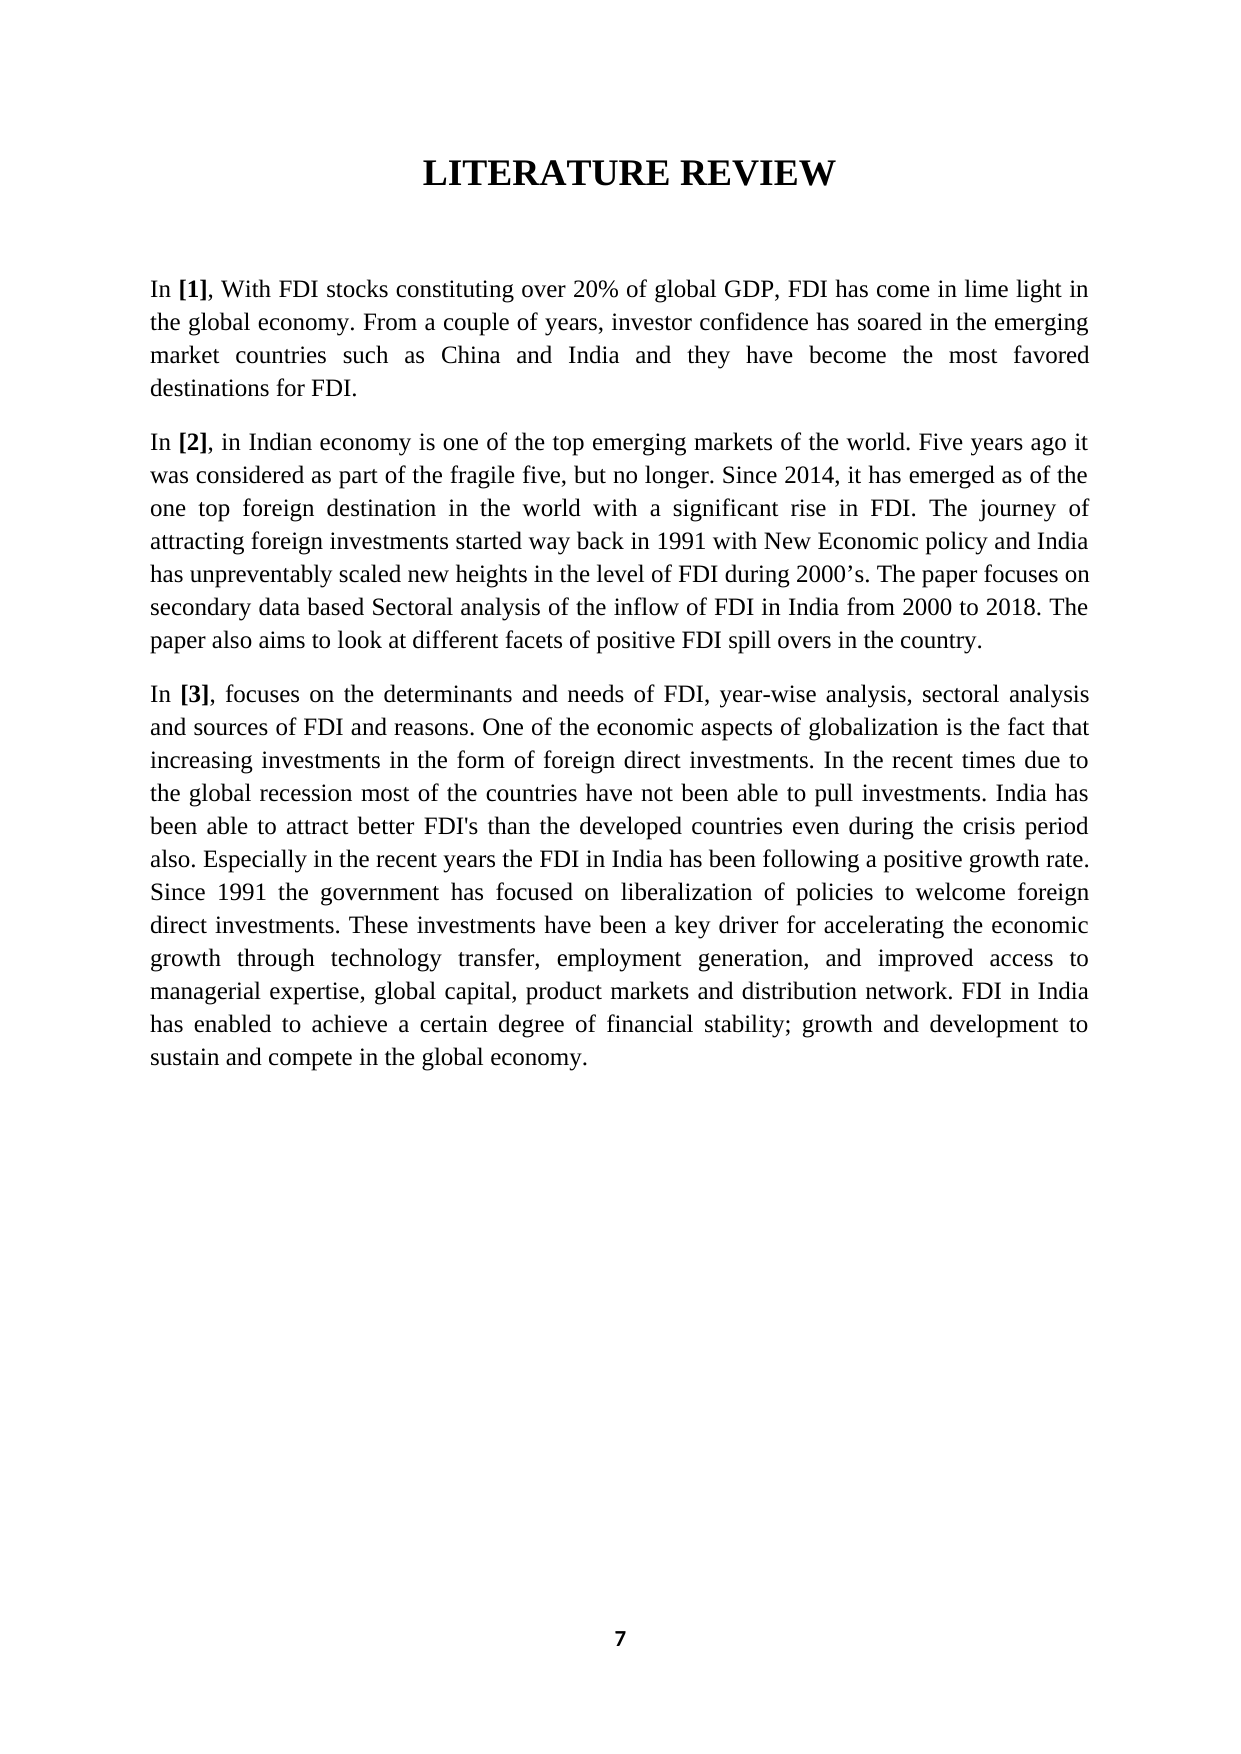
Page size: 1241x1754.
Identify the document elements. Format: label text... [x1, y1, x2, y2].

text In [3], focuses on the determinants and needs of FDI, year-wise analysis, sectoral analysis and sources of FDI and reasons. One of the economic aspects of globalization is the fact that increasing investments in the form of foreign direct investments. In the recent times due to the global recession most of the countries have not been able to pull investments. India has been able to attract better FDI's than the developed countries even during the crisis period also. Especially in the recent years the FDI in India has been following a positive growth rate. Since 1991 the government has focused on liberalization of policies to welcome foreign direct investments. These investments have been a key driver for accelerating the economic growth through technology transfer, employment generation, and improved access to managerial expertise, global capital, product markets and distribution network. FDI in India has enabled to achieve a certain degree of financial stability; growth and development to sustain and compete in the global economy. [150, 679, 1090, 1071]
text In [1], With FDI stocks constituting over 20% of global GDP, FDI has come in lime light in the global economy. From a couple of years, investor confidence has soared in the emerging market countries such as China and India and they have become the most favored destinations for FDI. [150, 274, 1090, 402]
text LITERATURE REVIEW [150, 150, 1090, 193]
text In [2], in Indian economy is one of the top emerging markets of the world. Five years ago it was considered as part of the fragile five, but no longer. Since 2014, it has emerged as of the one top foreign destination in the world with a significant rise in FDI. The journey of attracting foreign investments started way back in 1991 with New Economic policy and India has unpreventably scaled new heights in the level of FDI during 2000’s. The paper focuses on secondary data based Sectoral analysis of the inflow of FDI in India from 2000 to 2018. The paper also aims to look at different facets of positive FDI spill overs in the country. [150, 427, 1090, 654]
